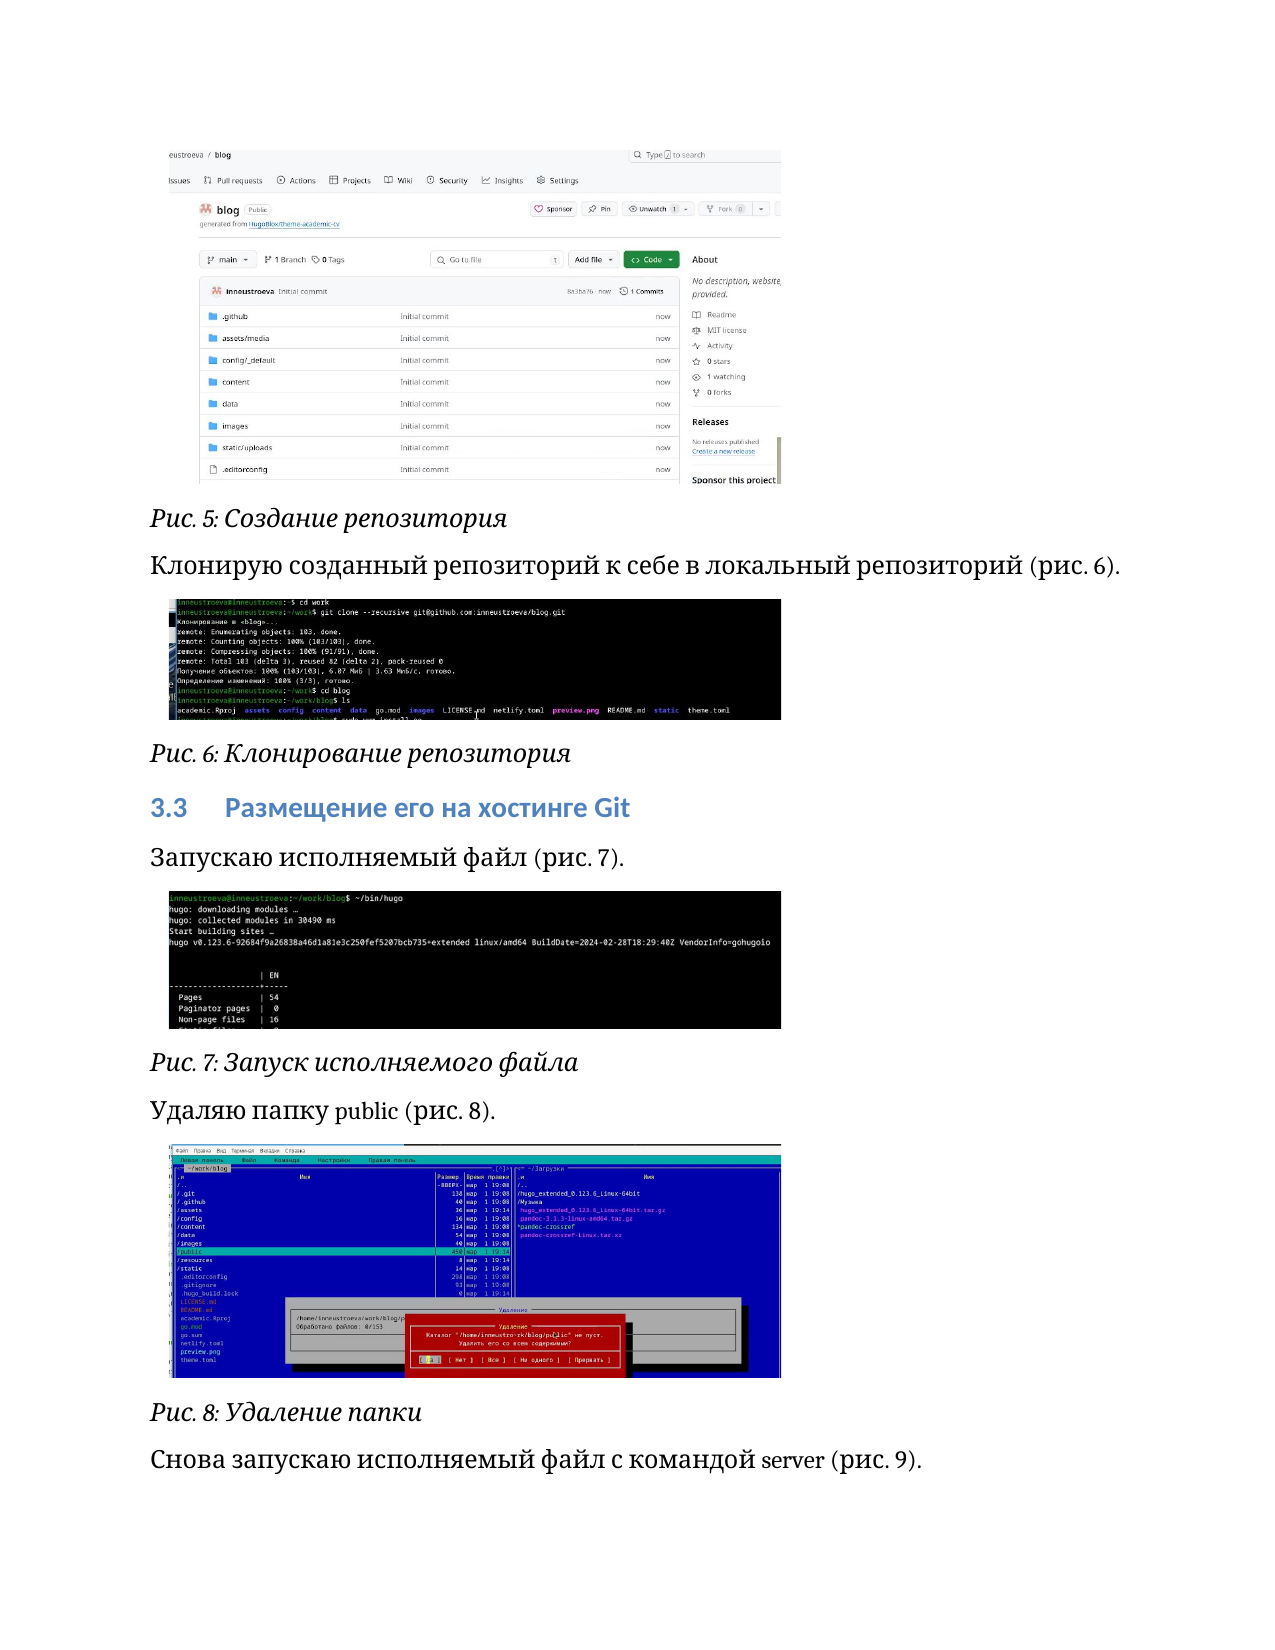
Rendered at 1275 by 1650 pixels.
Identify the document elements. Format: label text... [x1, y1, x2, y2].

text Рис. 6: Клонирование репозитория [150, 740, 1125, 769]
text Клонирую созданный репозиторий к себе в локальный репозиторий (рис. 6). [150, 552, 1125, 581]
subtitle 3.3 Размещение его на хостинге Git [150, 789, 1125, 825]
text Удаляю папку public (рис. 8). [150, 1097, 1125, 1126]
text Запускаю исполняемый файл (рис. 7). [150, 844, 1125, 873]
picture [168, 150, 782, 484]
picture [168, 1144, 782, 1378]
text Снова запускаю исполняемый файл с командой server (рис. 9). [150, 1446, 1125, 1475]
picture [168, 599, 782, 720]
text Рис. 7: Запуск исполняемого файла [150, 1049, 1125, 1078]
picture [168, 891, 782, 1029]
text Рис. 8: Удаление папки [150, 1399, 1125, 1427]
text Рис. 5: Создание репозитория [150, 505, 1125, 533]
